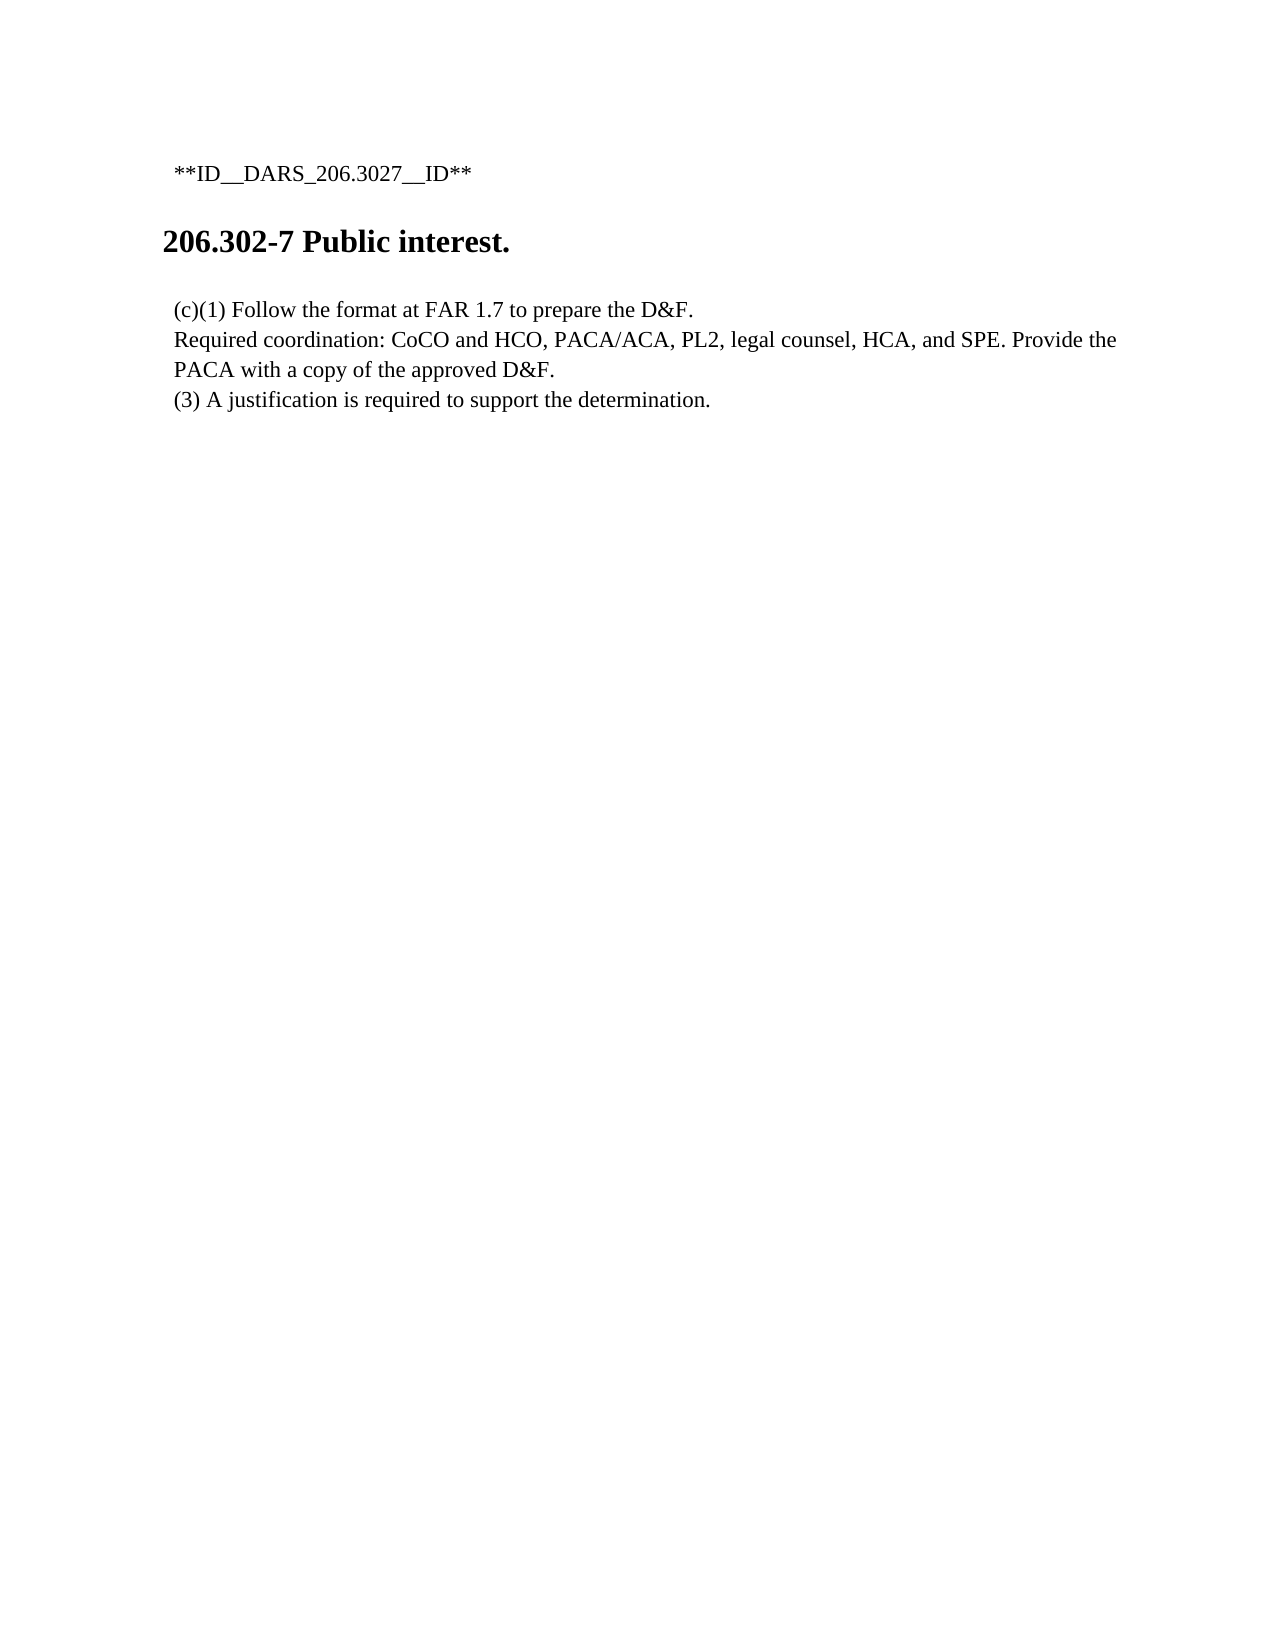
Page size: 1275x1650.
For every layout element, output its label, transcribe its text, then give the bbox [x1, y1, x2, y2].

text Required coordination: CoCO and HCO, PACA/ACA, PL2, legal counsel, HCA, and SPE. Provide the PACA with a copy of the approved D&F. [163, 315, 1135, 376]
subtitle 206.302-7 Public interest. [162, 222, 1125, 259]
text (3) A justification is required to support the determination. [163, 376, 1135, 423]
text (c)(1) Follow the format at FAR 1.7 to prepare the D&F. [163, 285, 1135, 315]
text **ID__DARS_206.3027__ID** [163, 150, 1135, 197]
